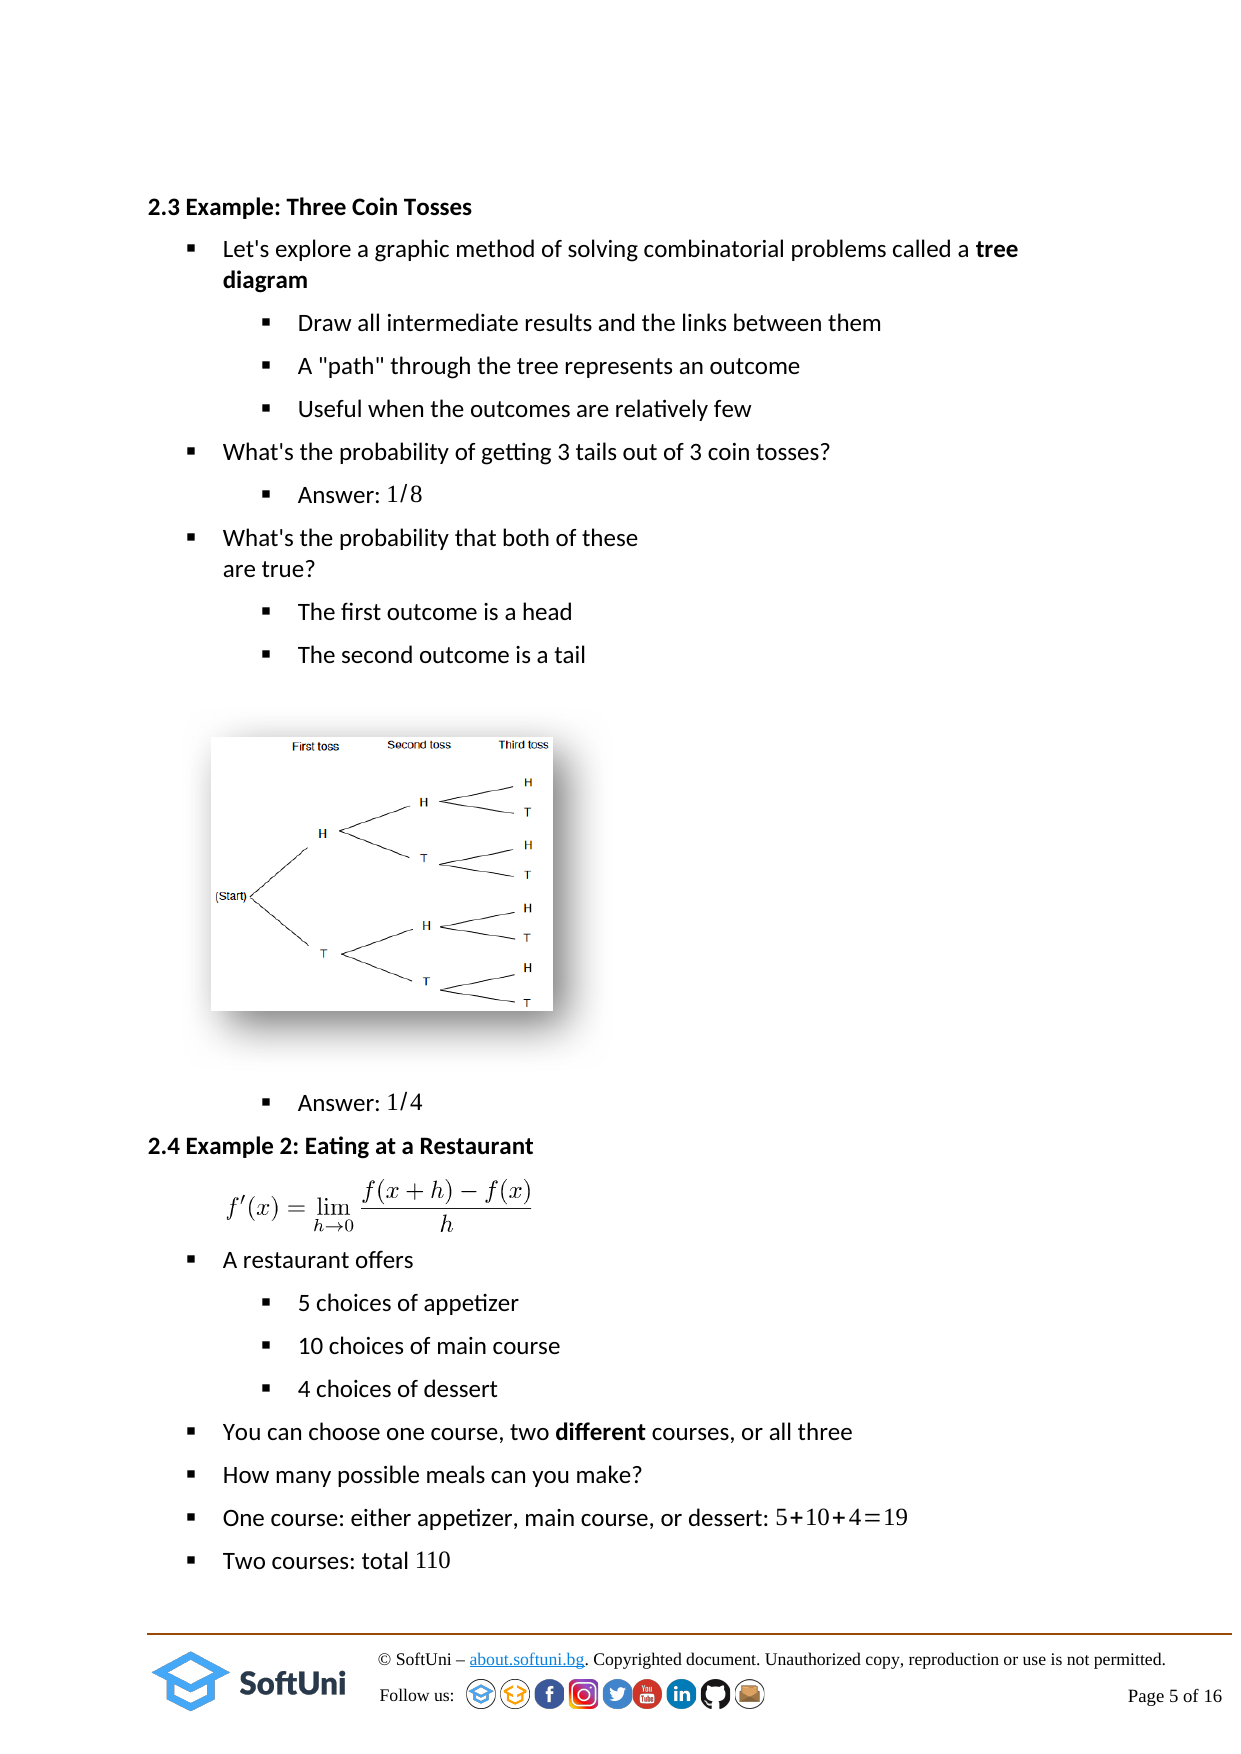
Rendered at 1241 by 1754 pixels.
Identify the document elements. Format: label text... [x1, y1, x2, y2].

picture [500, 1679, 530, 1709]
text 2.3 Example: Three Coin Tosses [148, 191, 1093, 221]
picture [666, 1679, 675, 1688]
list Draw all intermediate results and the links between them [260, 307, 1093, 338]
list How many possible meals can you make? [185, 1459, 1093, 1490]
picture [680, 1691, 690, 1701]
list A "path" through the tree represents an outcome [260, 350, 1093, 381]
list What's the probability of getting 3 tails out of 3 coin tosses? [185, 436, 1093, 467]
list What's the probability that both of these are true? [185, 522, 1093, 583]
list Answer: [260, 682, 1093, 1118]
list 4 choices of dessert [260, 1373, 1093, 1404]
picture [145, 1645, 352, 1717]
picture [700, 1679, 731, 1709]
list One course: either appetizer, main course, or dessert: [185, 1502, 1093, 1533]
picture [688, 1679, 697, 1688]
list 10 choices of main course [260, 1330, 1093, 1361]
picture [534, 1679, 564, 1709]
list A restaurant offers [185, 1173, 1093, 1274]
list You can choose one course, two different courses, or all three [185, 1416, 1093, 1447]
list Answer: [260, 479, 1093, 510]
picture [568, 1679, 599, 1709]
picture [688, 1700, 697, 1709]
picture [735, 1679, 765, 1709]
text 2.4 Example 2: Eating at a Restaurant [148, 1131, 1093, 1161]
list Two courses: total [185, 1545, 1093, 1576]
picture [226, 1179, 532, 1232]
list Let's explore a graphic method of solving combinatorial problems called a tree diagram [185, 234, 1093, 295]
list 5 choices of appetizer [260, 1287, 1093, 1318]
picture [602, 1679, 662, 1709]
list Useful when the outcomes are relatively few [260, 393, 1093, 424]
picture [466, 1679, 496, 1709]
list The first outcome is a head [260, 596, 1093, 626]
picture [666, 1700, 675, 1709]
list The second outcome is a tail [260, 639, 1093, 669]
picture [211, 737, 553, 1011]
